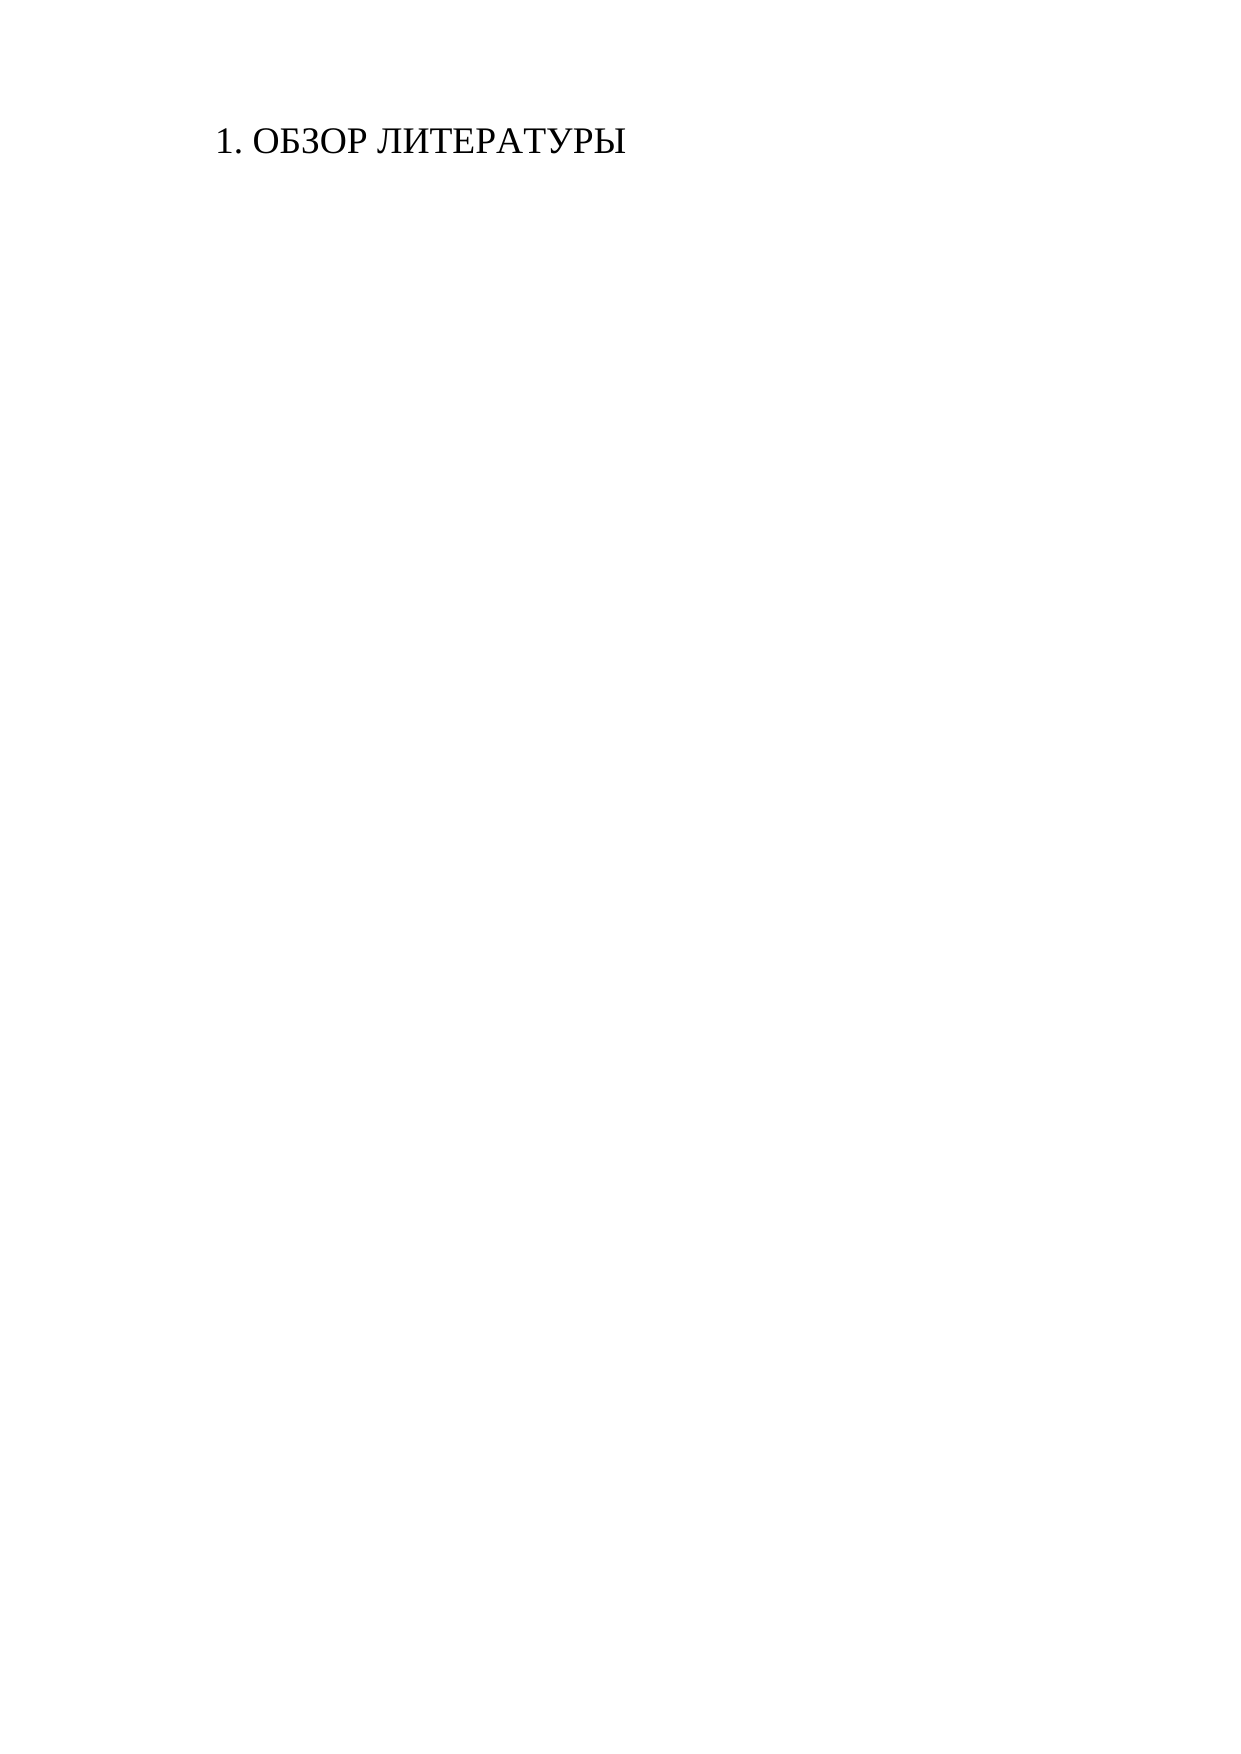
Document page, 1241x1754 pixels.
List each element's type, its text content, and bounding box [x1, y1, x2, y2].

subtitle Обзор литературы [215, 118, 1152, 161]
